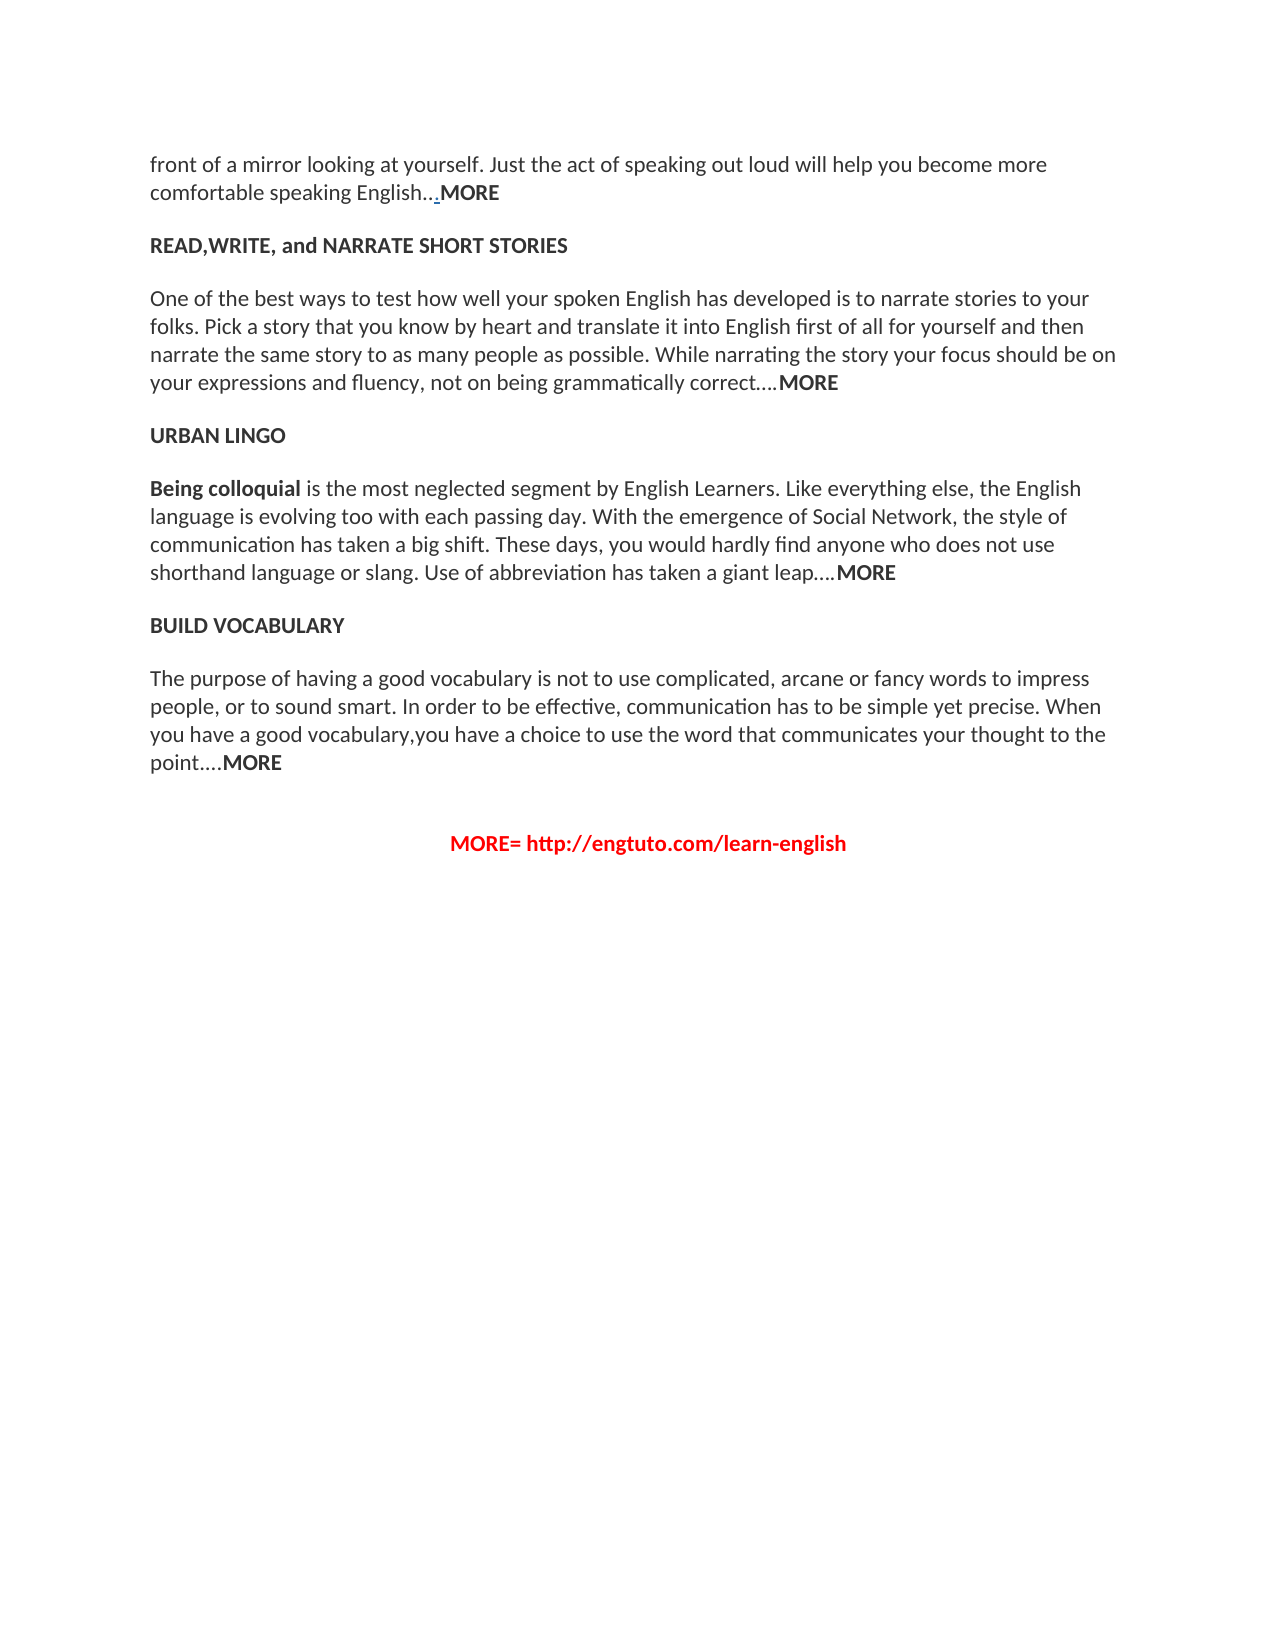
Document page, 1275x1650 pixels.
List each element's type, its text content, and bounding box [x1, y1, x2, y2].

text The purpose of having a good vocabulary is not to use complicated, arcane or fancy words to impress people, or to sound smart. In order to be effective, communication has to be simple yet precise. When you have a good vocabulary,you have a choice to use the word that communicates your thought to the point....MORE [150, 664, 1125, 776]
text URBAN LINGO [150, 421, 1125, 449]
text Being colloquial is the most neglected segment by English Learners. Like everything else, the English language is evolving too with each passing day. With the emergence of Social Network, the style of communication has taken a big shift. These days, you would hardly find anyone who does not use shorthand language or slang. Use of abbreviation has taken a giant leap….MORE [150, 474, 1125, 586]
text READ,WRITE, and NARRATE SHORT STORIES [150, 231, 1125, 259]
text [150, 150, 1125, 206]
text BUILD VOCABULARY [150, 611, 1125, 639]
text One of the best ways to test how well your spoken English has developed is to narrate stories to your folks. Pick a story that you know by heart and translate it into English first of all for yourself and then narrate the same story to as many people as possible. While narrating the story your focus should be on your expressions and fluency, not on being grammatically correct….MORE [150, 284, 1125, 396]
text MORE= http://engtuto.com/learn-english [150, 829, 1125, 857]
